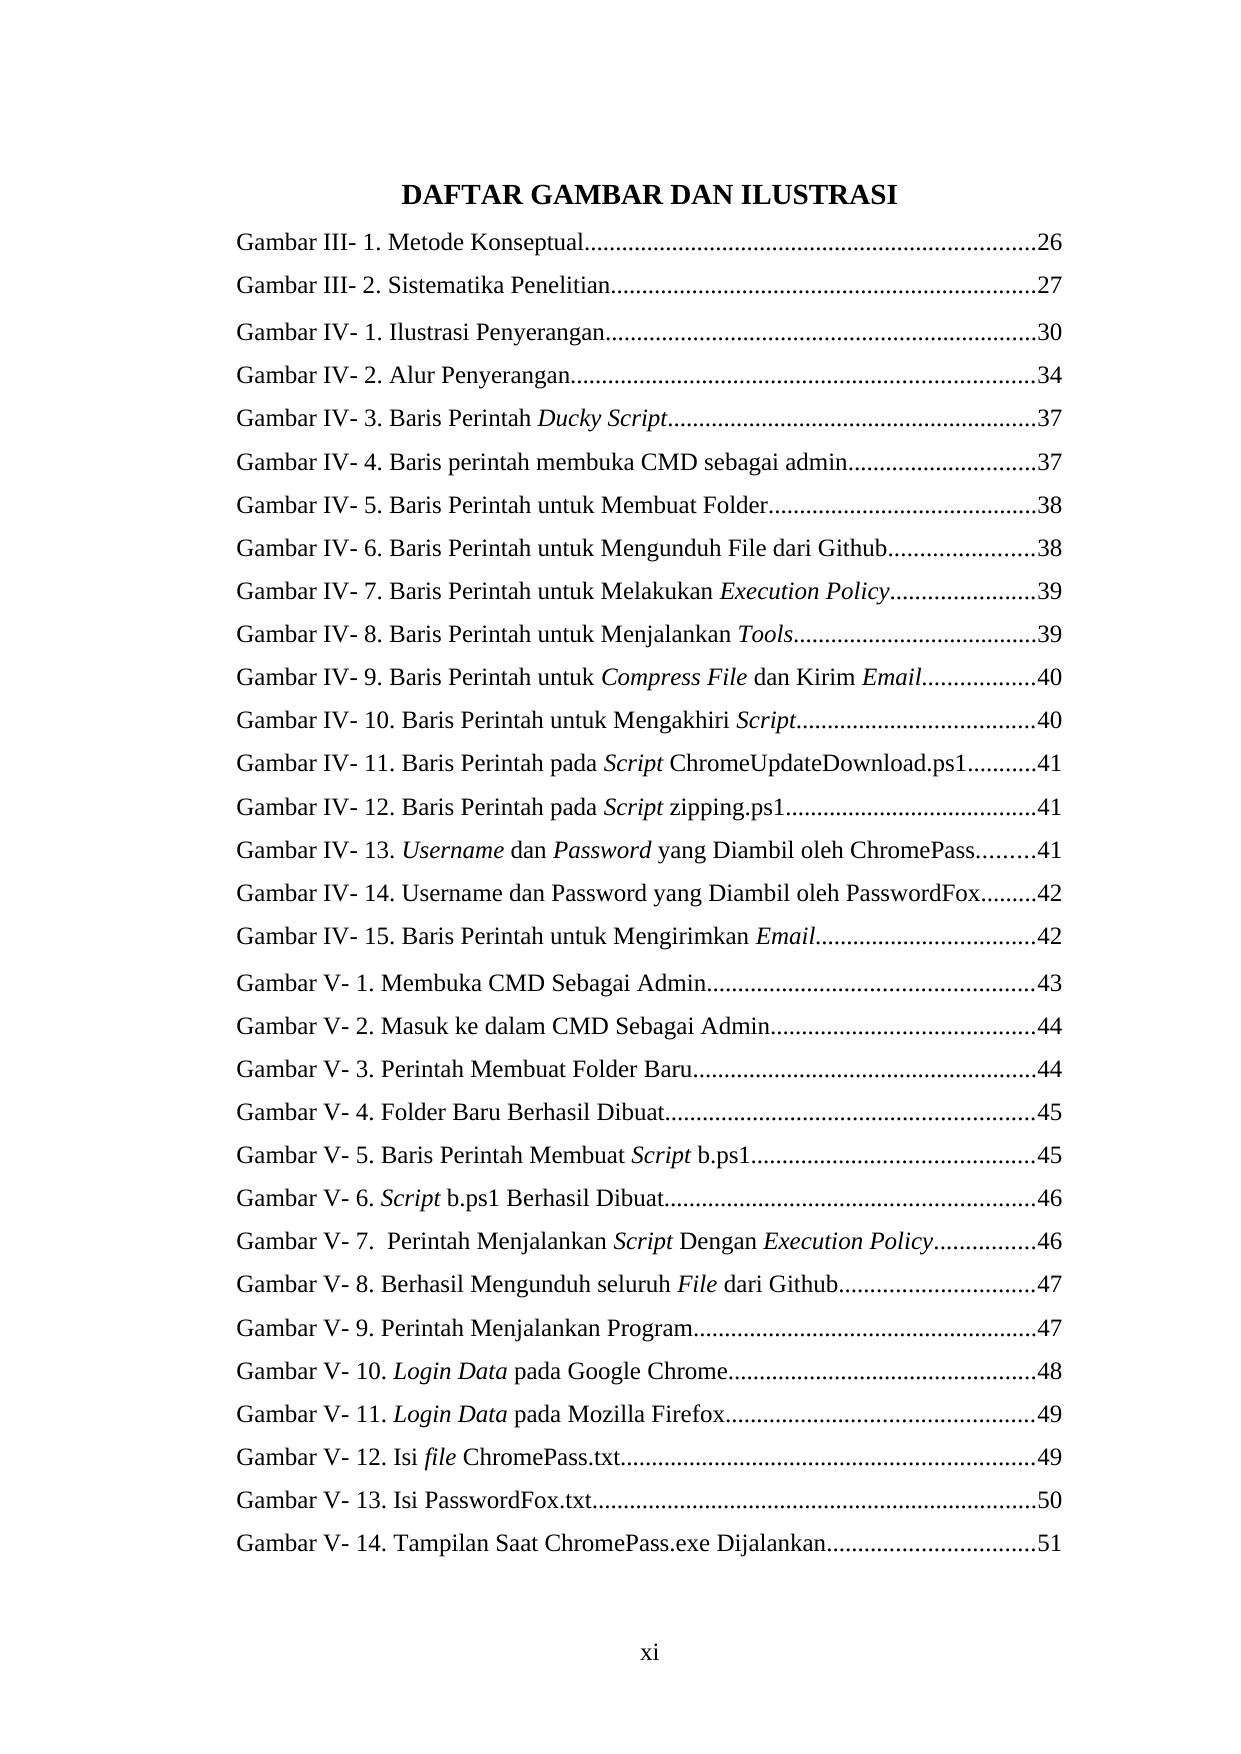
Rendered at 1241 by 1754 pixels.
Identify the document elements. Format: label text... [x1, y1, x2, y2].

text Gambar IV- 13. Username dan Password yang Diambil oleh ChromePass 41 [236, 835, 1063, 863]
text Gambar V- 10. Login Data pada Google Chrome 48 [236, 1356, 1063, 1384]
text Gambar V- 1. Membuka CMD Sebagai Admin 43 [236, 968, 1063, 996]
text Gambar V- 8. Berhasil Mengunduh seluruh File dari Github 47 [236, 1269, 1063, 1298]
text Gambar V- 13. Isi PasswordFox.txt 50 [236, 1485, 1063, 1514]
text Gambar IV- 3. Baris Perintah Ducky Script 37 [236, 403, 1063, 432]
text Gambar IV- 7. Baris Perintah untuk Melakukan Execution Policy 39 [236, 576, 1063, 605]
text Gambar V- 3. Perintah Membuat Folder Baru 44 [236, 1054, 1063, 1083]
text Gambar IV- 5. Baris Perintah untuk Membuat Folder 38 [236, 490, 1063, 518]
text Gambar V- 4. Folder Baru Berhasil Dibuat 45 [236, 1097, 1063, 1126]
text DAFTAR GAMBAR DAN ILUSTRASI [236, 177, 1063, 211]
text Gambar V- 2. Masuk ke dalam CMD Sebagai Admin 44 [236, 1011, 1063, 1039]
text Gambar IV- 9. Baris Perintah untuk Compress File dan Kirim Email 40 [236, 662, 1063, 691]
text Gambar V- 6. Script b.ps1 Berhasil Dibuat 46 [236, 1183, 1063, 1212]
text Gambar V- 5. Baris Perintah Membuat Script b.ps1 45 [236, 1140, 1063, 1169]
text Gambar IV- 8. Baris Perintah untuk Menjalankan Tools 39 [236, 619, 1063, 648]
text Gambar IV- 15. Baris Perintah untuk Mengirimkan Email 42 [236, 921, 1063, 950]
text Gambar V- 7. Perintah Menjalankan Script Dengan Execution Policy 46 [236, 1226, 1063, 1255]
text Gambar IV- 10. Baris Perintah untuk Mengakhiri Script 40 [236, 705, 1063, 734]
text Gambar III- 1. Metode Konseptual 26 [236, 227, 1063, 256]
text Gambar IV- 11. Baris Perintah pada Script ChromeUpdateDownload.ps1 41 [236, 748, 1063, 777]
text Gambar V- 14. Tampilan Saat ChromePass.exe Dijalankan 51 [236, 1528, 1063, 1557]
text Gambar V- 12. Isi file ChromePass.txt 49 [236, 1442, 1063, 1471]
text Gambar IV- 6. Baris Perintah untuk Mengunduh File dari Github 38 [236, 533, 1063, 562]
text Gambar V- 11. Login Data pada Mozilla Firefox 49 [236, 1399, 1063, 1428]
text Gambar IV- 4. Baris perintah membuka CMD sebagai admin 37 [236, 447, 1063, 475]
text Gambar III- 2. Sistematika Penelitian 27 [236, 271, 1063, 299]
text Gambar V- 9. Perintah Menjalankan Program 47 [236, 1313, 1063, 1341]
text Gambar IV- 14. Username dan Password yang Diambil oleh PasswordFox 42 [236, 878, 1063, 907]
text Gambar IV- 1. Ilustrasi Penyerangan 30 [236, 317, 1063, 346]
text Gambar IV- 12. Baris Perintah pada Script zipping.ps1 41 [236, 792, 1063, 820]
text Gambar IV- 2. Alur Penyerangan 34 [236, 360, 1063, 389]
